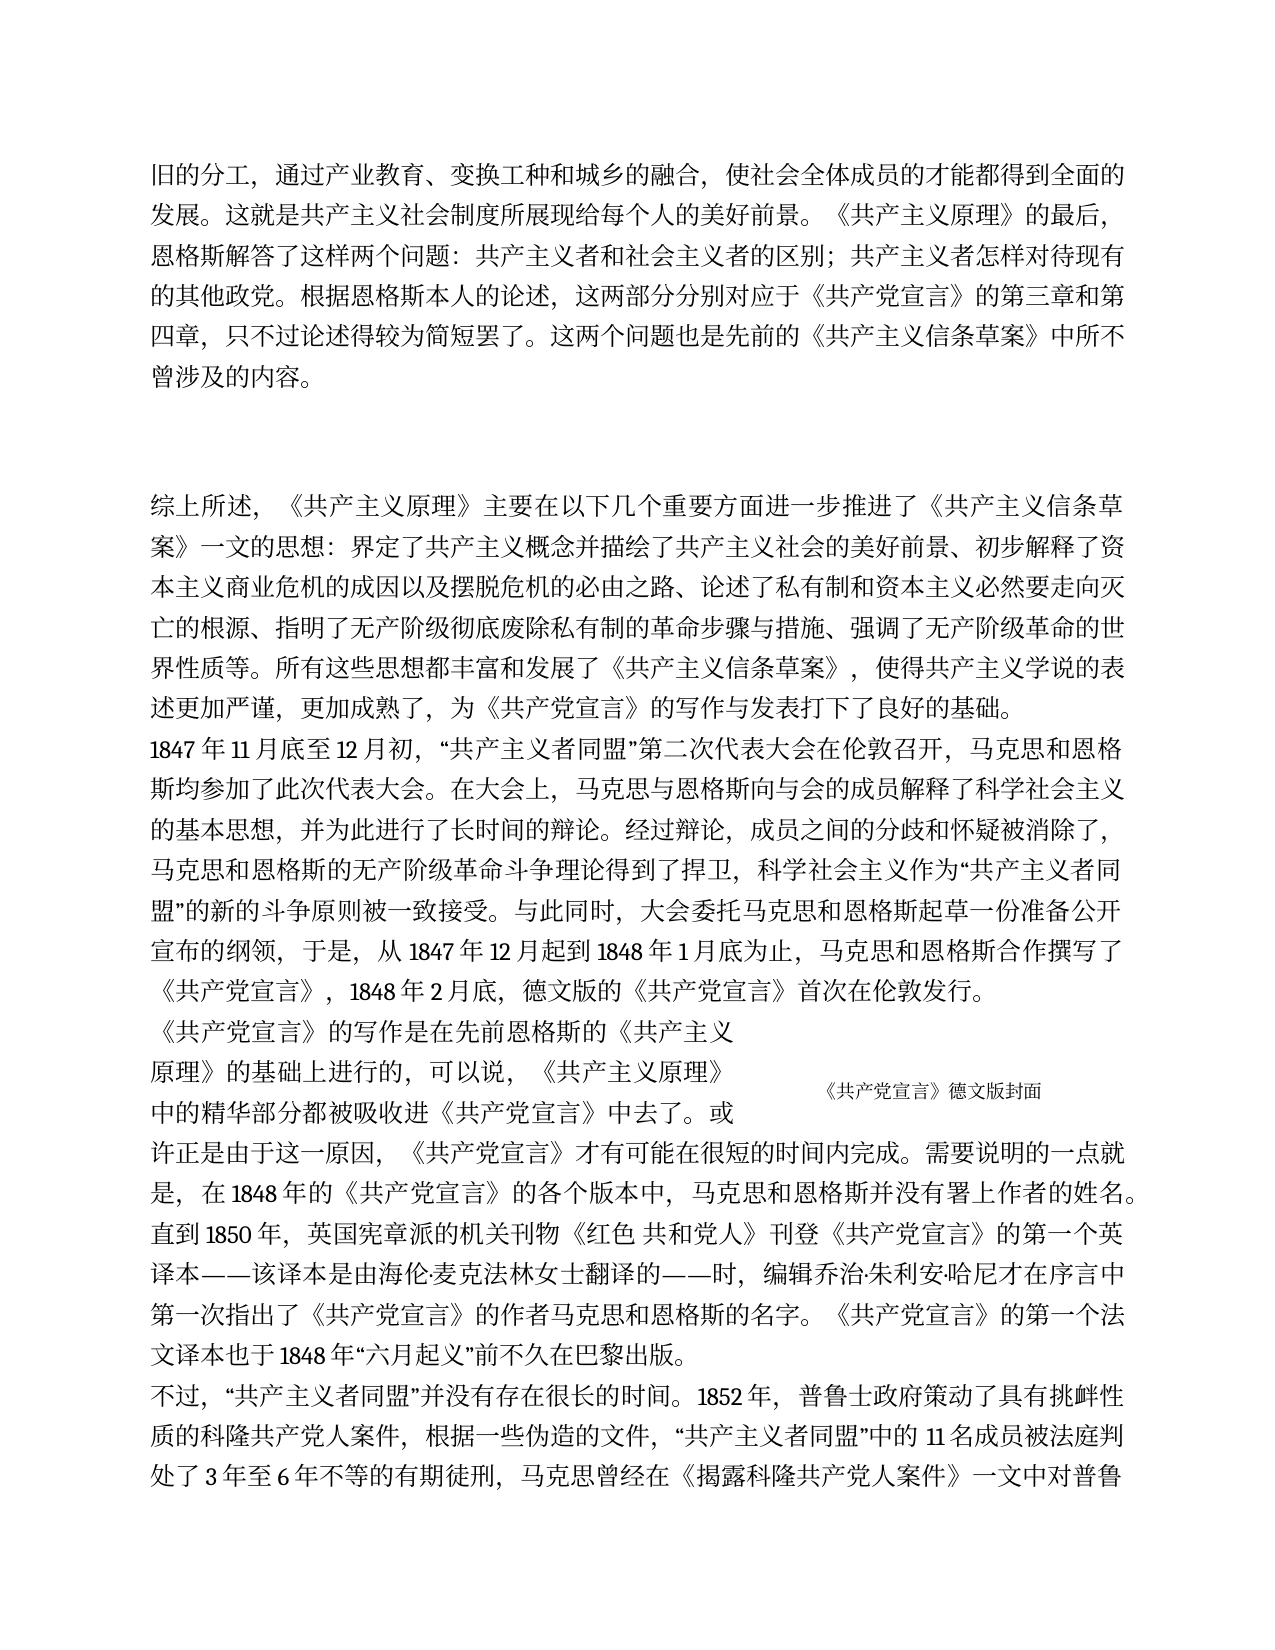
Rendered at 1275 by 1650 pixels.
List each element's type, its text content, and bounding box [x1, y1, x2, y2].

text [150, 150, 1125, 392]
text 综上所述，《共产主义原理》主要在以下几个重要方面进一步推进了《共产主义信条草案》一文的思想：界定了共产主义概念并描绘了共产主义社会的美好前景、初步解释了资本主义商业危机的成因以及摆脱危机的必由之路、论述了私有制和资本主义必然要走向灭亡的根源、指明了无产阶级彻底废除私有制的革命步骤与措施、强调了无产阶级革命的世界性质等。所有这些思想都丰富和发展了《共产主义信条草案》，使得共产主义学说的表述更加严谨，更加成熟了，为《共产党宣言》的写作与发表打下了良好的基础。 [150, 482, 1125, 724]
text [150, 1371, 1125, 1492]
text 《共产党宣言》德文版封面 [735, 1063, 1125, 1103]
text 1847年11月底至12月初，“共产主义者同盟”第二次代表大会在伦敦召开，马克思和恩格斯均参加了此次代表大会。在大会上，马克思与恩格斯向与会的成员解释了科学社会主义的基本思想，并为此进行了长时间的辩论。经过辩论，成员之间的分歧和怀疑被消除了，马克思和恩格斯的无产阶级革命斗争理论得到了捍卫，科学社会主义作为“共产主义者同盟”的新的斗争原则被一致接受。与此同时，大会委托马克思和恩格斯起草一份准备公开宣布的纲领，于是，从1847年12月起到1848年1月底为止，马克思和恩格斯合作撰写了《共产党宣言》，1848年2月底，德文版的《共产党宣言》首次在伦敦发行。 [150, 724, 1125, 1007]
text 《共产党宣言》的写作是在先前恩格斯的《共产主义原理》的基础上进行的，可以说，《共产主义原理》中的精华部分都被吸收进《共产党宣言》中去了。或许正是由于这一原因，《共产党宣言》才有可能在很短的时间内完成。需要说明的一点就是，在1848年的《共产党宣言》的各个版本中，马克思和恩格斯并没有署上作者的姓名。直到1850年，英国宪章派的机关刊物《红色 共和党人》刊登《共产党宣言》的第一个英译本——该译本是由海伦·麦克法林女士翻译的——时，编辑乔治·朱利安·哈尼才在序言中第一次指出了《共产党宣言》的作者马克思和恩格斯的名字。《共产党宣言》的第一个法文译本也于1848年“六月起义”前不久在巴黎出版。 [150, 1007, 1125, 1371]
